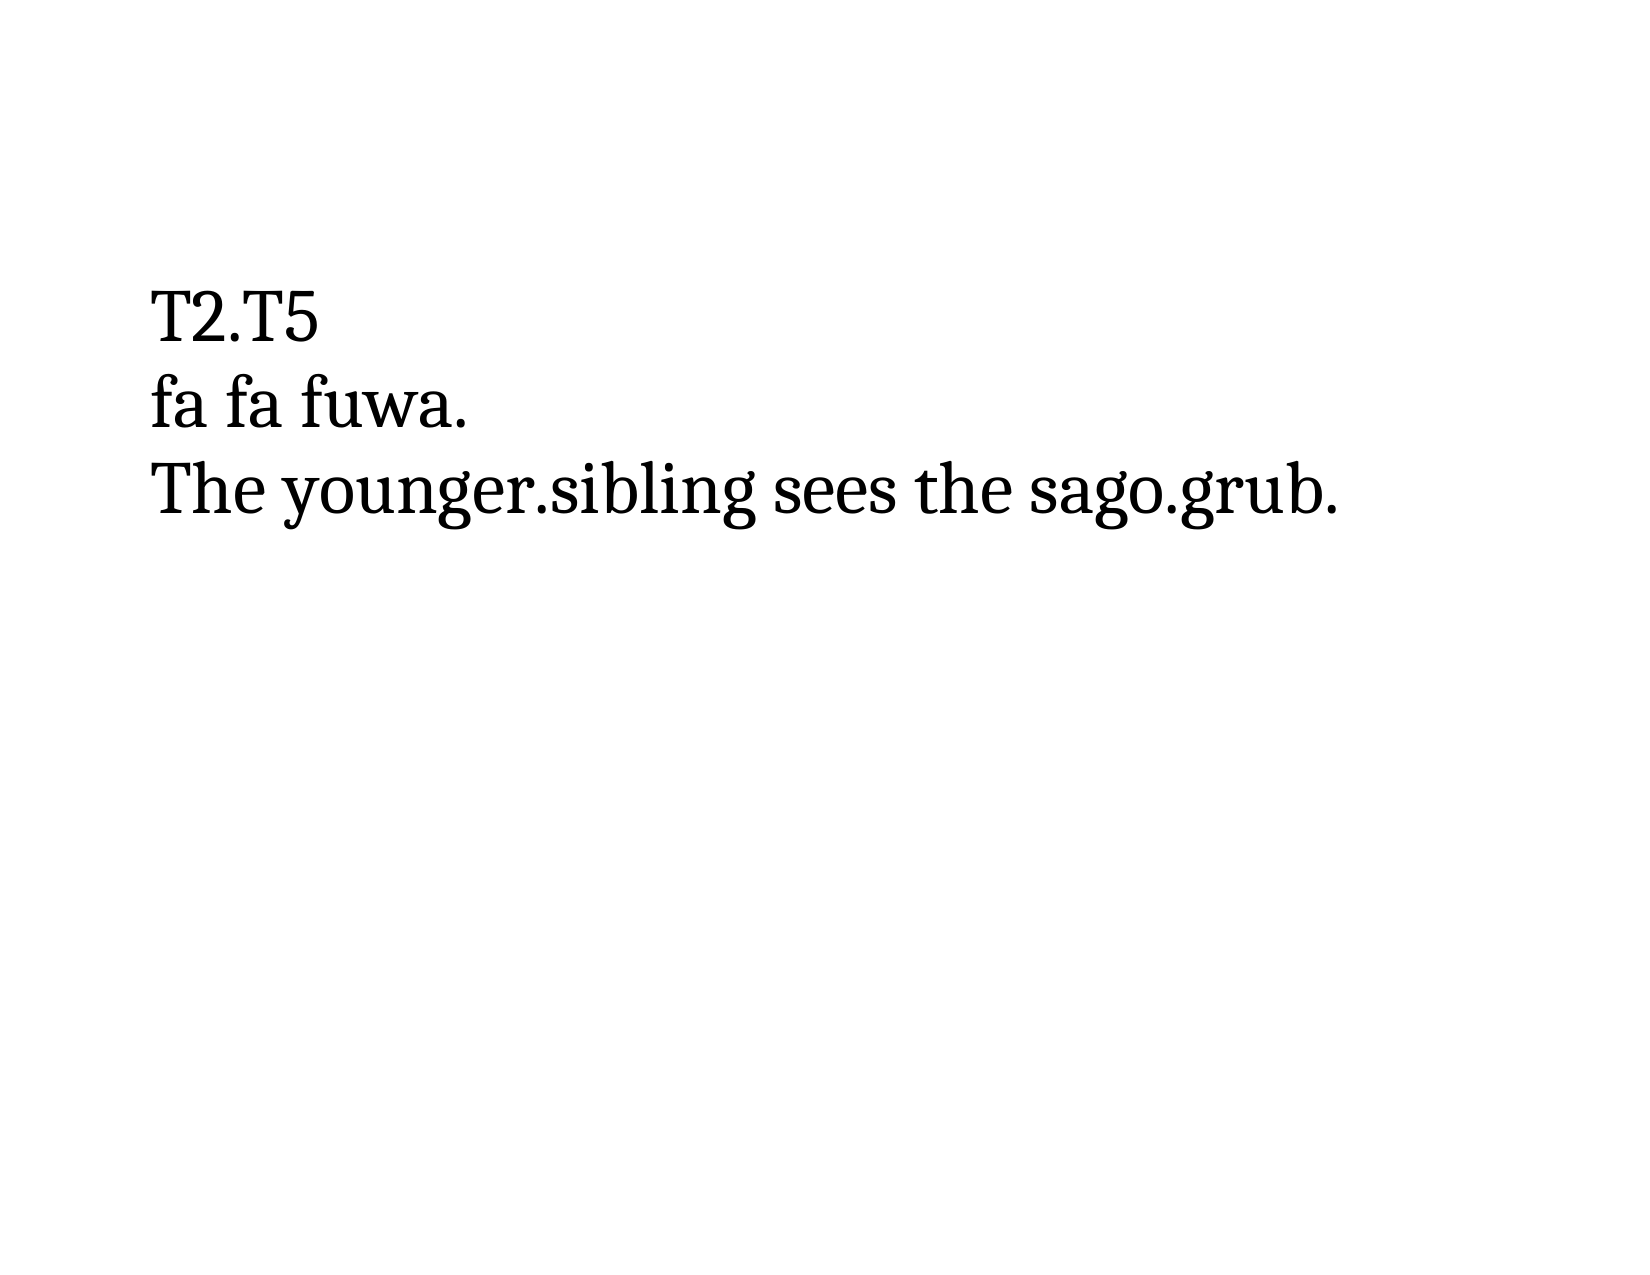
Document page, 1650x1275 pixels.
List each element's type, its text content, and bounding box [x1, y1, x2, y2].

text T2.T5 [150, 274, 1500, 360]
text The younger.sibling sees the sago.grub. [150, 446, 1500, 532]
text fa fa fuwa. [150, 360, 1500, 446]
